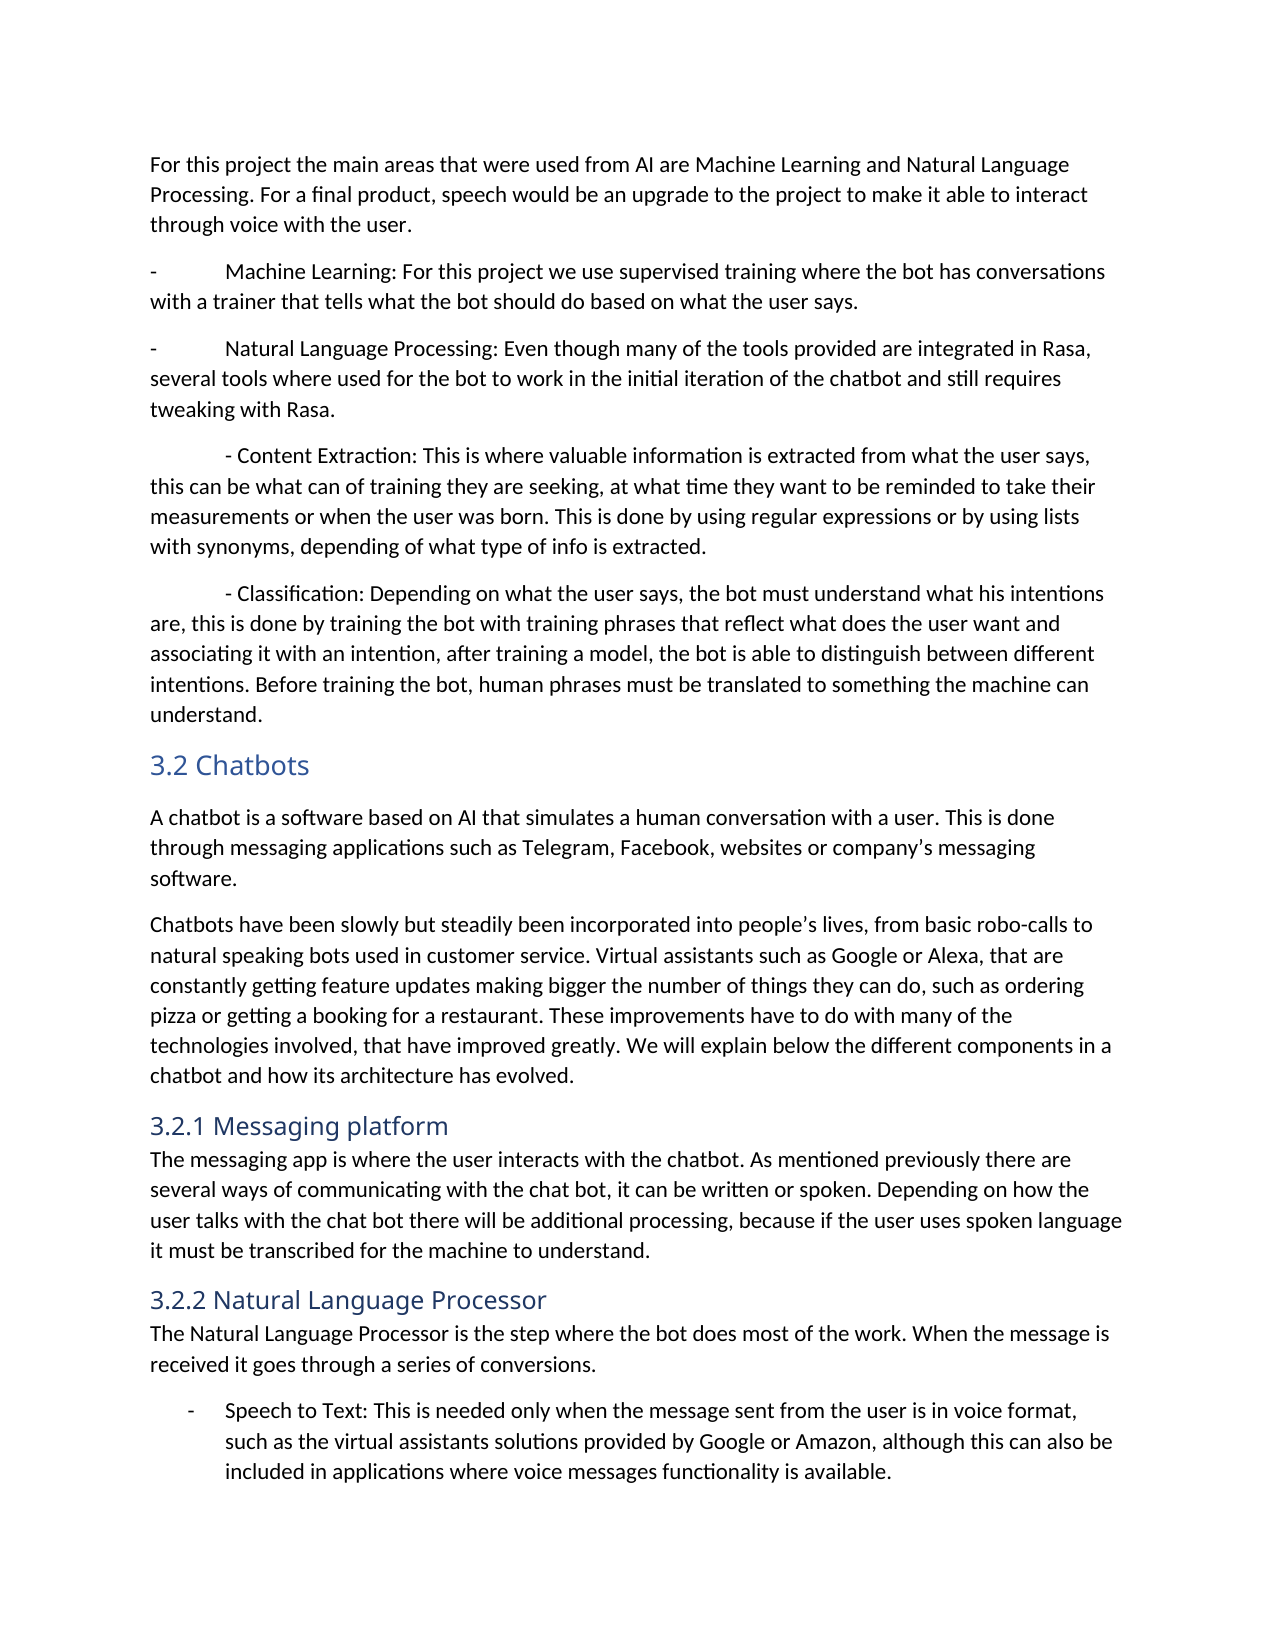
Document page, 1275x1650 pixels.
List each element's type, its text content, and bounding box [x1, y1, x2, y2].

text - Content Extraction: This is where valuable information is extracted from what the user says, this can be what can of training they are seeking, at what time they want to be reminded to take their measurements or when the user was born. This is done by using regular expressions or by using lists with synonyms, depending of what type of info is extracted. [150, 442, 1125, 560]
text - Natural Language Processing: Even though many of the tools provided are integrated in Rasa, several tools where used for the bot to work in the initial iteration of the chatbot and still requires tweaking with Rasa. [150, 334, 1125, 423]
text The messaging app is where the user interacts with the chatbot. As mentioned previously there are several ways of communicating with the chat bot, it can be written or spoken. Depending on how the user talks with the chat bot there will be additional processing, because if the user uses spoken language it must be transcribed for the machine to understand. [150, 1145, 1125, 1264]
list Speech to Text: This is needed only when the message sent from the user is in voice format, such as the virtual assistants solutions provided by Google or Amazon, although this can also be included in applications where voice messages functionality is available. [187, 1397, 1125, 1485]
text The Natural Language Processor is the step where the bot does most of the work. When the message is received it goes through a series of conversions. [150, 1319, 1125, 1378]
text 3.2 Chatbots [150, 747, 1125, 784]
text Chatbots have been slowly but steadily been incorporated into people’s lives, from basic robo-calls to natural speaking bots used in customer service. Virtual assistants such as Google or Alexa, that are constantly getting feature updates making bigger the number of things they can do, such as ordering pizza or getting a booking for a restaurant. These improvements have to do with many of the technologies involved, that have improved greatly. We will explain below the different components in a chatbot and how its architecture has evolved. [150, 911, 1125, 1090]
subtitle 3.2.1 Messaging platform [150, 1108, 1125, 1143]
subtitle 3.2.2 Natural Language Processor [150, 1283, 1125, 1317]
text - Classification: Depending on what the user says, the bot must understand what his intentions are, this is done by training the bot with training phrases that reflect what does the user want and associating it with an intention, after training a model, the bot is able to distinguish between different intentions. Before training the bot, human phrases must be translated to something the machine can understand. [150, 579, 1125, 728]
text For this project the main areas that were used from AI are Machine Learning and Natural Language Processing. For a final product, speech would be an upgrade to the project to make it able to interact through voice with the user. [150, 150, 1125, 238]
text - Machine Learning: For this project we use supervised training where the bot has conversations with a trainer that tells what the bot should do based on what the user says. [150, 257, 1125, 316]
text A chatbot is a software based on AI that simulates a human conversation with a user. This is done through messaging applications such as Telegram, Facebook, websites or company’s messaging software. [150, 803, 1125, 892]
